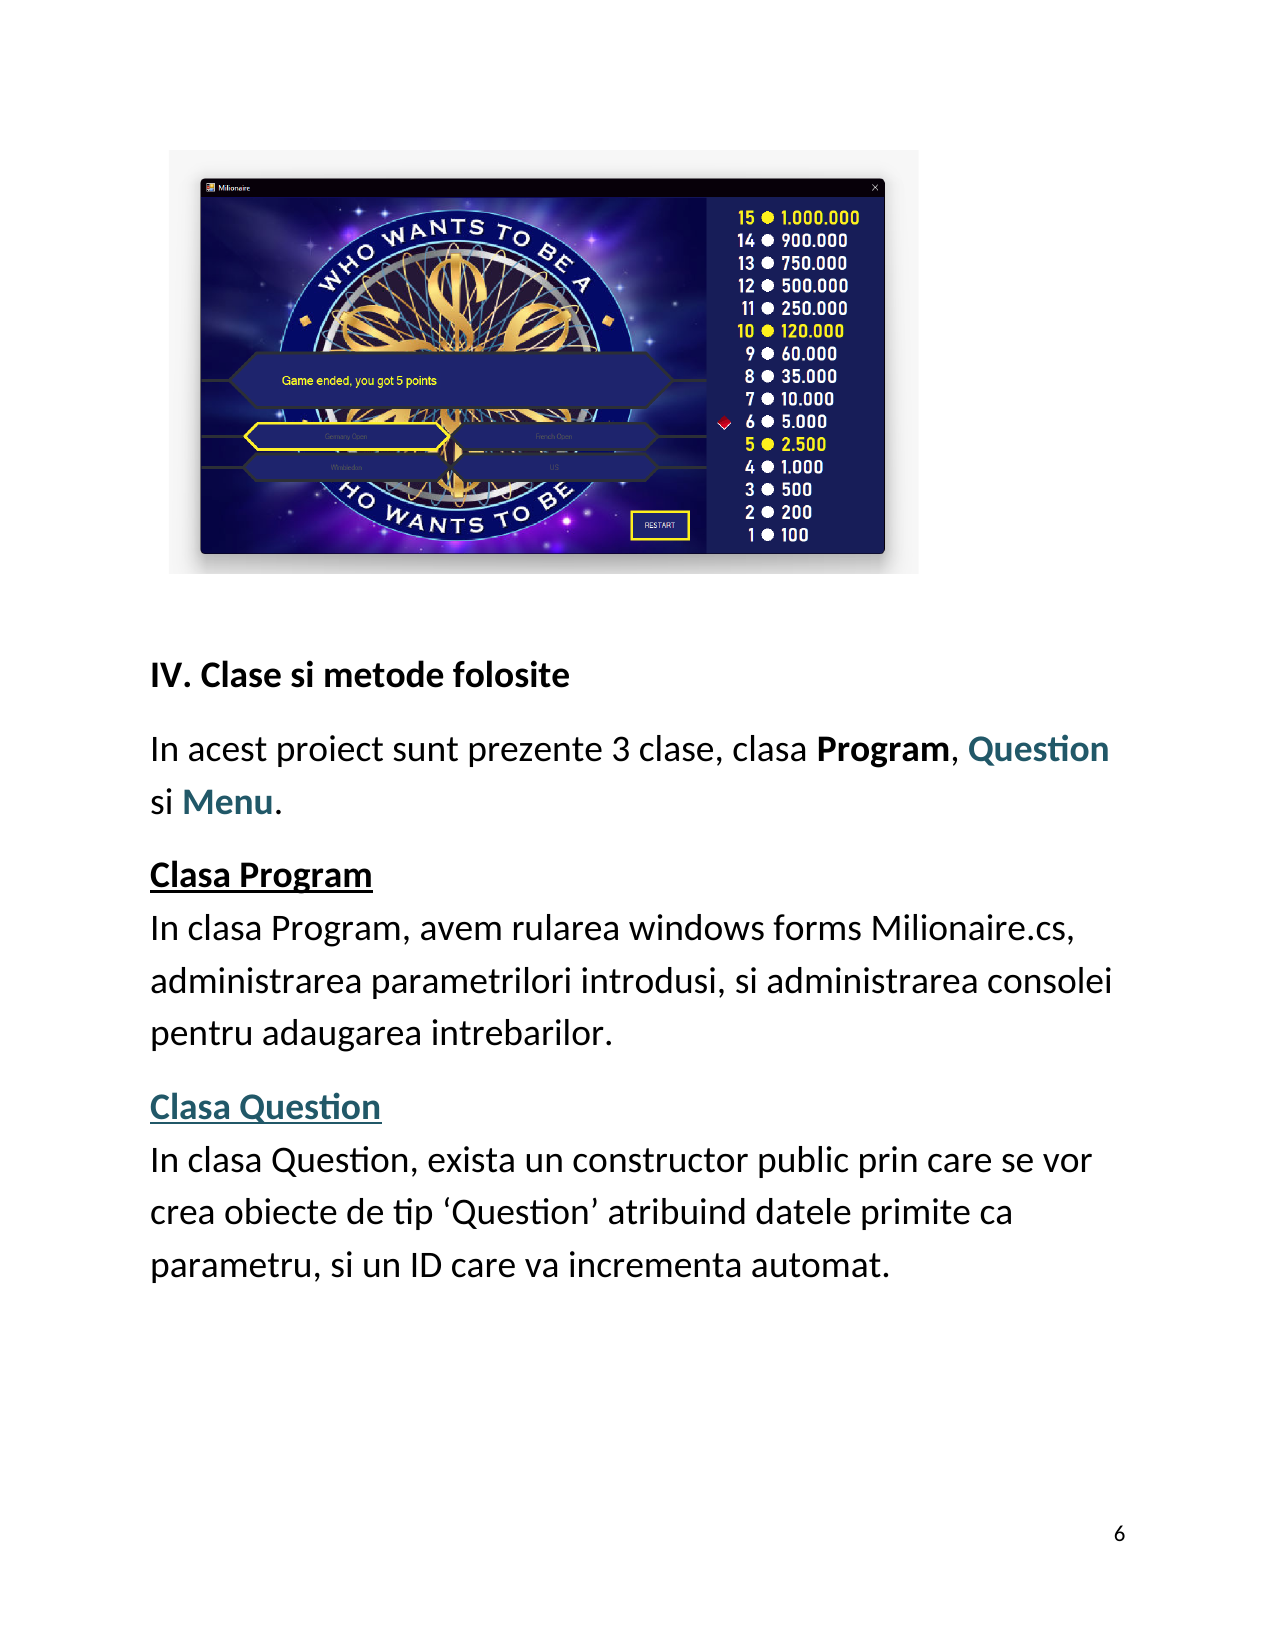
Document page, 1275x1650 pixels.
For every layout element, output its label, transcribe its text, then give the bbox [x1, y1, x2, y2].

text IV. Clase si metode folosite [150, 651, 1125, 697]
text Clasa Question In clasa Question, exista un constructor public prin care se vor crea obiecte de tip ‘Question’ atribuind datele primite ca parametru, si un ID care va incrementa automat. [150, 1083, 1125, 1287]
text In acest proiect sunt prezente 3 clase, clasa Program, Question si Menu. [150, 725, 1125, 823]
text Clasa Program In clasa Program, avem rularea windows forms Milionaire.cs, administrarea parametrilori introdusi, si administrarea consolei pentru adaugarea intrebarilor. [150, 851, 1125, 1055]
